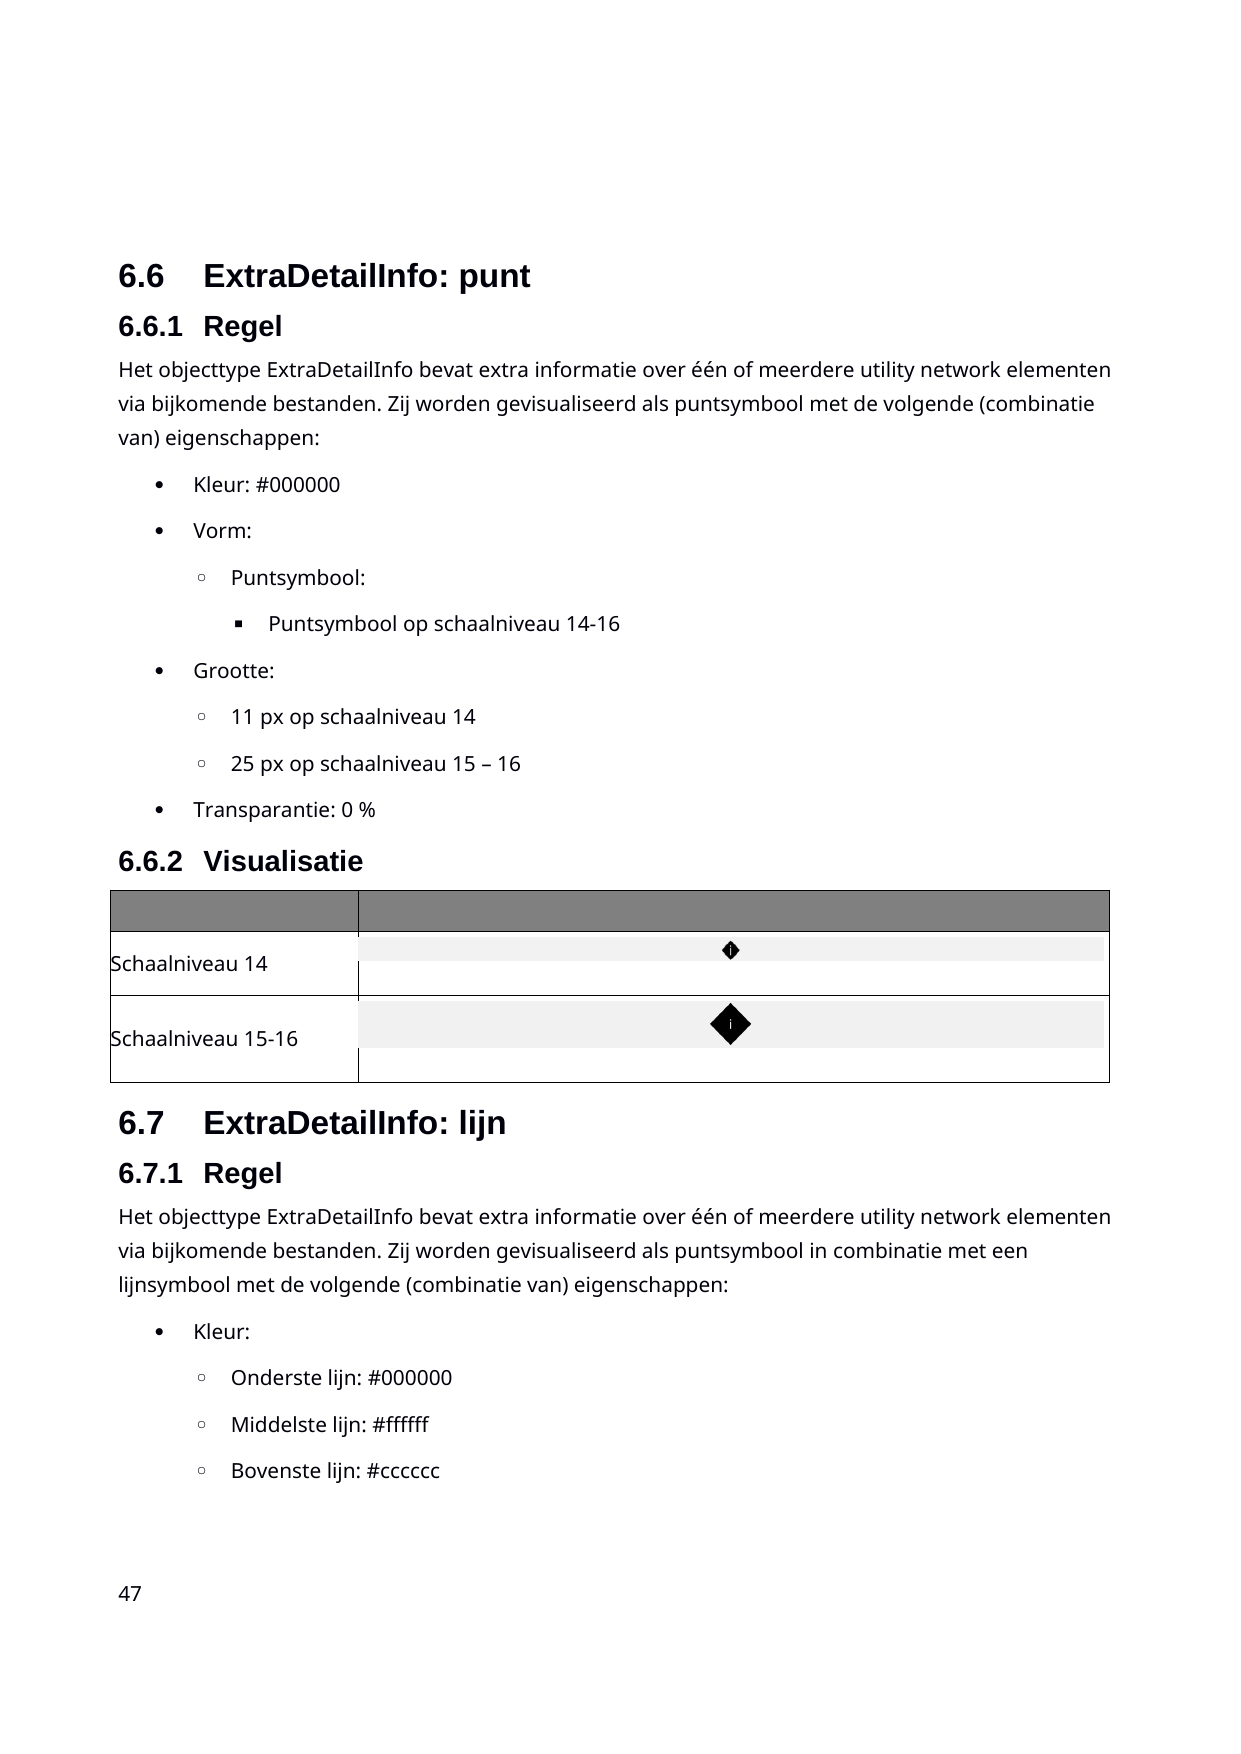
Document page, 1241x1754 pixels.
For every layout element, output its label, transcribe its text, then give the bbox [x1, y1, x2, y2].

subtitle ExtraDetailInfo: lijn [118, 1103, 1122, 1142]
list Bovenste lijn: #cccccc [193, 1457, 1122, 1485]
text Het objecttype ExtraDetailInfo bevat extra informatie over één of meerdere utility network elementen via bijkomende bestanden. Zij worden gevisualiseerd als puntsymbool in combinatie met een lijnsymbool met de volgende (combinatie van) eigenschappen: [118, 1202, 1122, 1299]
subtitle ExtraDetailInfo: punt [118, 256, 1122, 294]
list Puntsymbool: [193, 563, 1122, 591]
table_cell Schaalniveau 14 [111, 932, 358, 994]
list Vorm: [156, 516, 1122, 545]
list Kleur: [156, 1317, 1122, 1345]
list Puntsymbool op schaalniveau 14-16 [231, 609, 1122, 638]
table_header [111, 891, 358, 931]
picture [358, 1001, 1104, 1048]
list 25 px op schaalniveau 15 – 16 [193, 749, 1122, 777]
table_cell Schaalniveau 15-16 [111, 996, 358, 1082]
subtitle Visualisatie [118, 844, 1122, 878]
subtitle Regel [118, 309, 1122, 342]
list Kleur: #000000 [156, 470, 1122, 498]
subtitle Regel [118, 1156, 1122, 1190]
text Het objecttype ExtraDetailInfo bevat extra informatie over één of meerdere utility network elementen via bijkomende bestanden. Zij worden gevisualiseerd als puntsymbool met de volgende (combinatie van) eigenschappen: [118, 355, 1122, 452]
table_cell [359, 996, 1109, 1082]
picture [358, 937, 1104, 961]
list Transparantie: 0 % [156, 796, 1122, 824]
list Onderste lijn: #000000 [193, 1363, 1122, 1392]
table_header [359, 891, 1109, 931]
list Grootte: [156, 656, 1122, 684]
list Middelste lijn: #ffffff [193, 1410, 1122, 1438]
table_cell [359, 932, 1109, 994]
list 11 px op schaalniveau 14 [193, 702, 1122, 731]
